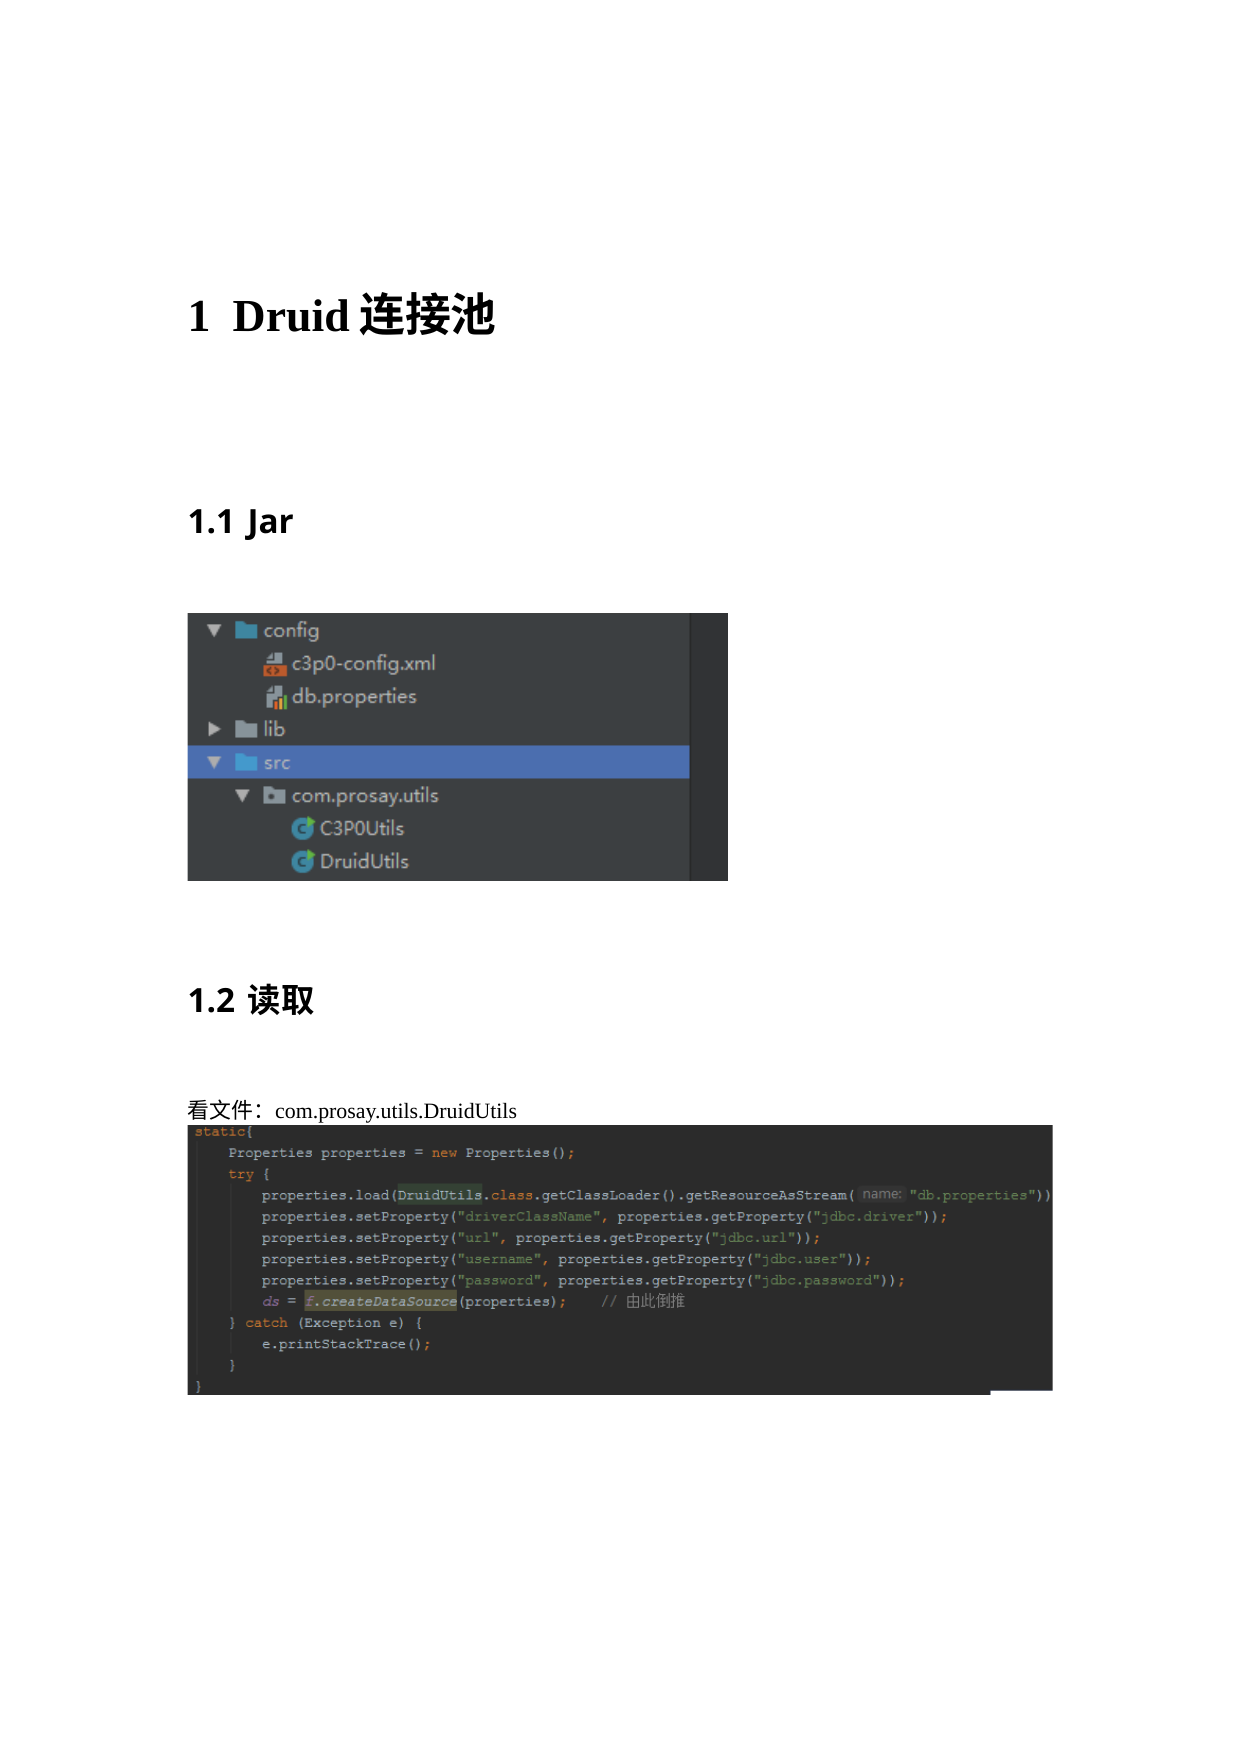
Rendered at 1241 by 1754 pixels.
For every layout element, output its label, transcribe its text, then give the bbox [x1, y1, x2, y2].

text 看文件：com.prosay.utils.DruidUtils [187, 1092, 1053, 1125]
subtitle 读取 [187, 965, 1053, 1030]
subtitle Druid连接池 [187, 262, 1053, 360]
picture [187, 613, 728, 881]
picture [187, 1125, 1053, 1395]
subtitle Jar [187, 488, 1053, 553]
